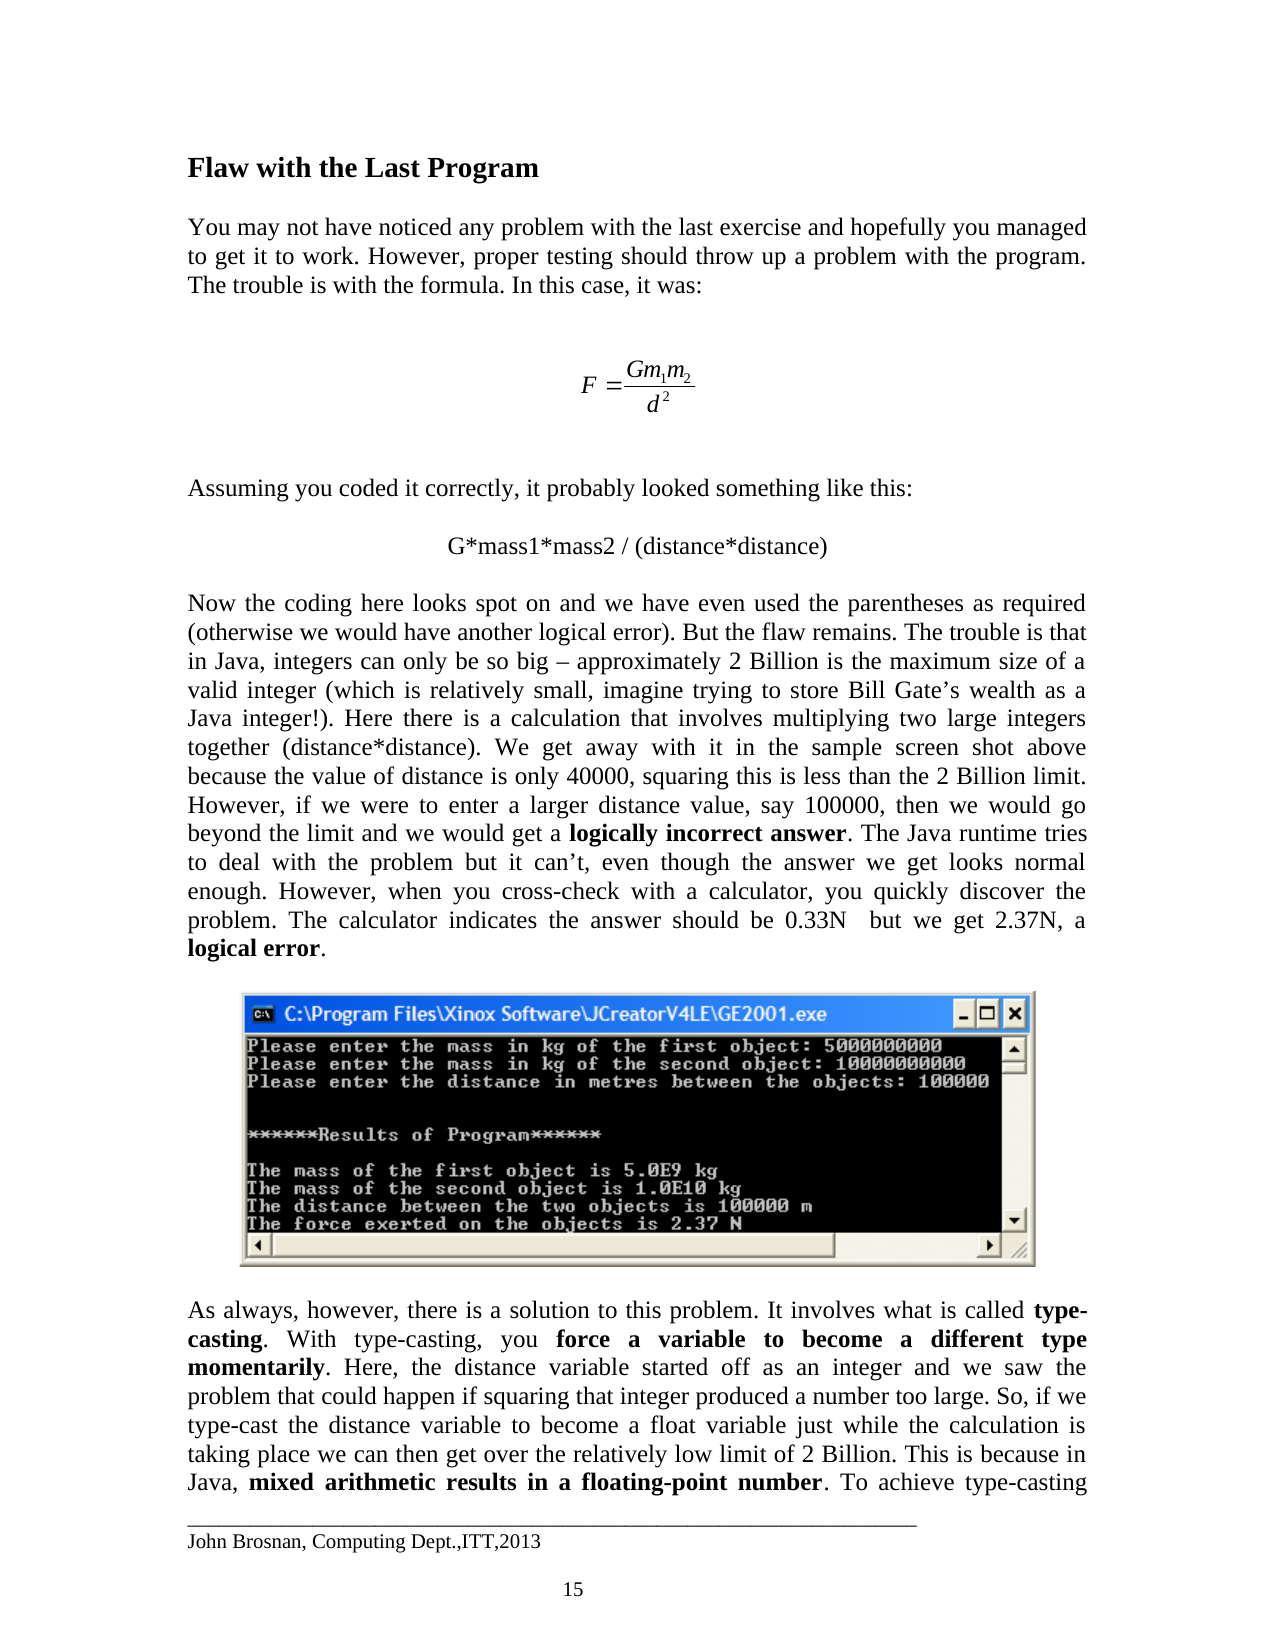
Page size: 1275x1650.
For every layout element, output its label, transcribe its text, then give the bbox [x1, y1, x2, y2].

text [187, 1295, 1087, 1496]
picture [239, 991, 1036, 1267]
text You may not have noticed any problem with the last exercise and hopefully you managed to get it to work. However, proper testing should throw up a problem with the program. The trouble is with the formula. In this case, it was: [187, 212, 1087, 298]
text Flaw with the Last Program [187, 150, 1087, 183]
text Now the coding here looks spot on and we have even used the parentheses as required (otherwise we would have another logical error). But the flaw remains. The trouble is that in Java, integers can only be so big – approximately 2 Billion is the maximum size of a valid integer (which is relatively small, imagine trying to store Bill Gate’s wealth as a Java integer!). Here there is a calculation that involves multiplying two large integers together (distance*distance). We get away with it in the sample screen shot above because the value of distance is only 40000, squaring this is less than the 2 Billion limit. However, if we were to enter a larger distance value, say 100000, then we would go beyond the limit and we would get a logically incorrect answer. The Java runtime tries to deal with the problem but it can’t, even though the answer we get looks normal enough. However, when you cross-check with a calculator, you quickly discover the problem. The calculator indicates the answer should be 0.33N but we get 2.37N, a logical error. [187, 588, 1087, 962]
text Assuming you coded it correctly, it probably looked something like this: [187, 473, 1087, 502]
text G*mass1*mass2 / (distance*distance) [187, 531, 1087, 560]
